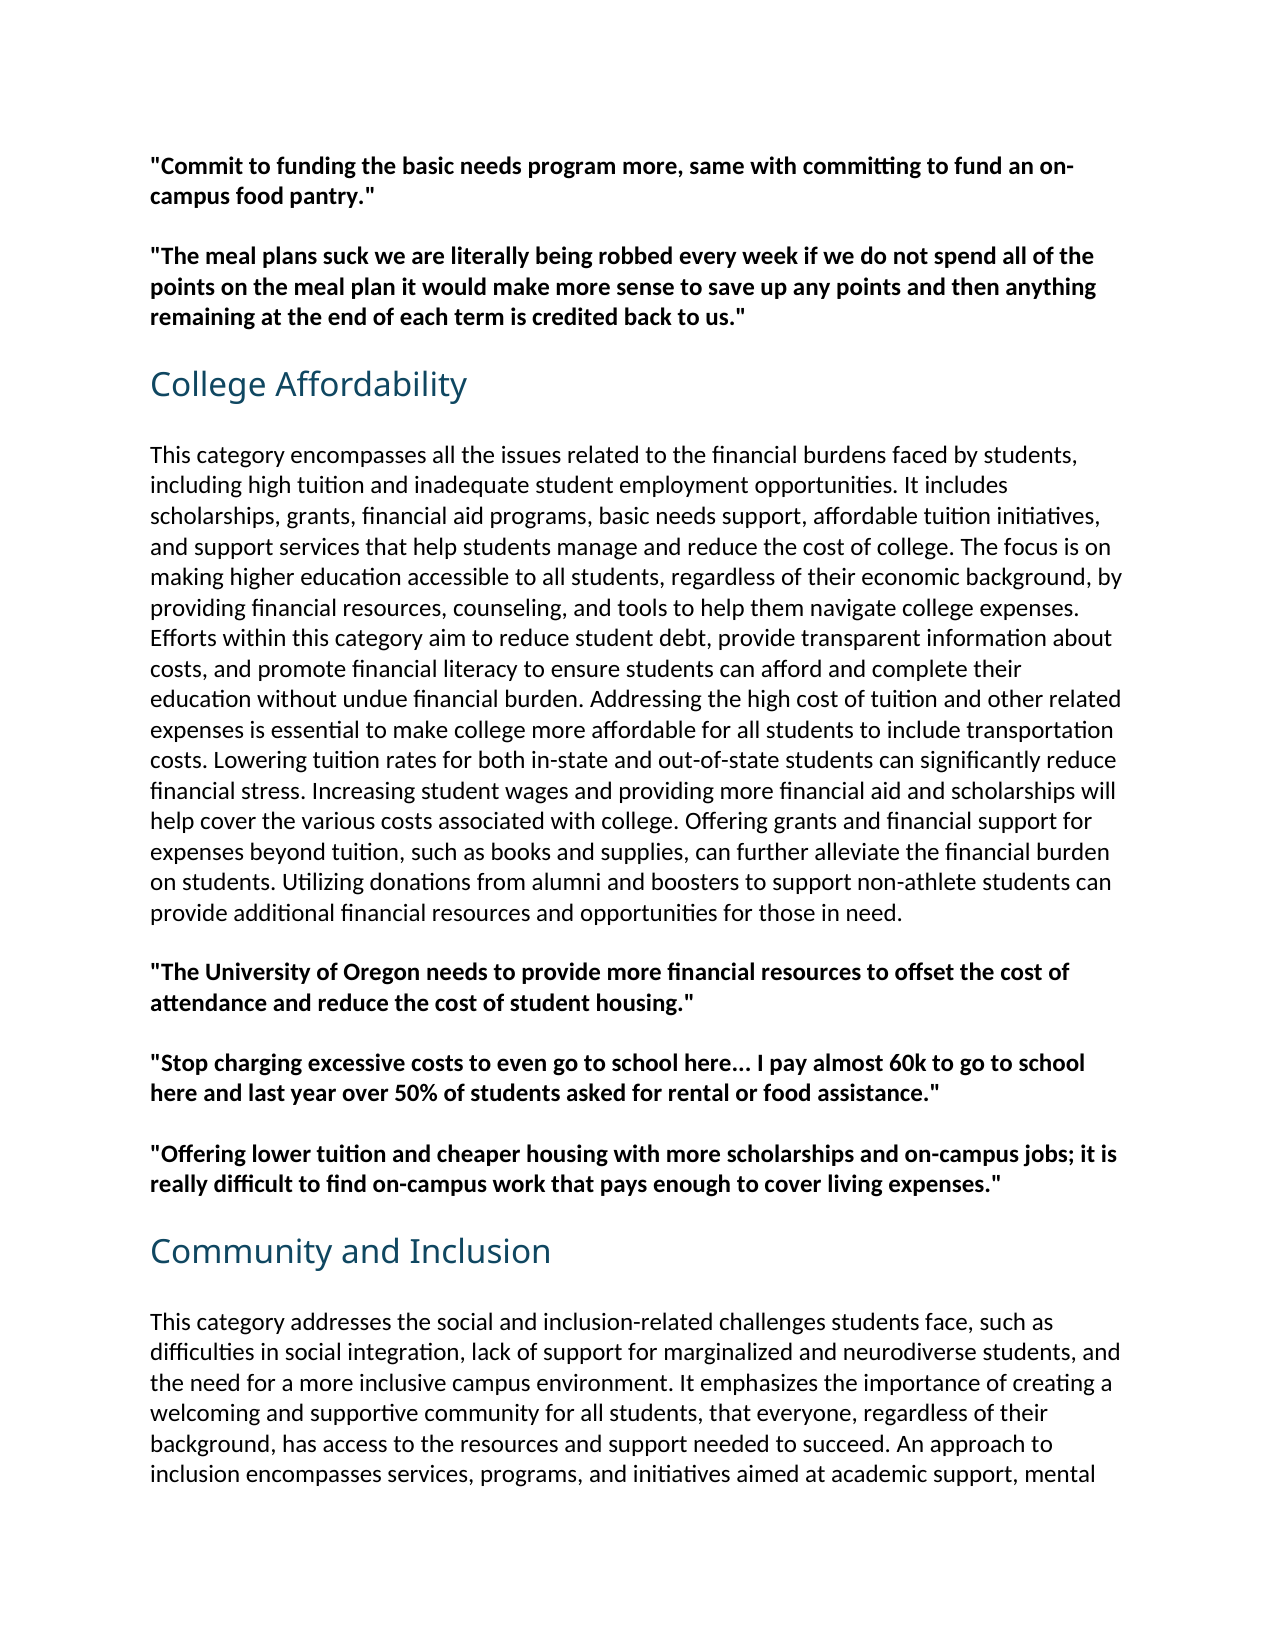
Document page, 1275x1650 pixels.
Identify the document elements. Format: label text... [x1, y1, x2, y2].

text "Offering lower tuition and cheaper housing with more scholarships and on-campus jobs; it is really difficult to find on-campus work that pays enough to cover living expenses."​ [150, 1138, 1125, 1199]
text This category encompasses all the issues related to the financial burdens faced by students, including high tuition and inadequate student employment opportunities. It includes scholarships, grants, financial aid programs, basic needs support, affordable tuition initiatives, and support services that help students manage and reduce the cost of college. The focus is on making higher education accessible to all students, regardless of their economic background, by providing financial resources, counseling, and tools to help them navigate college expenses. Efforts within this category aim to reduce student debt, provide transparent information about costs, and promote financial literacy to ensure students can afford and complete their education without undue financial burden. Addressing the high cost of tuition and other related expenses is essential to make college more affordable for all students to include transportation costs. Lowering tuition rates for both in-state and out-of-state students can significantly reduce financial stress. Increasing student wages and providing more financial aid and scholarships will help cover the various costs associated with college. Offering grants and financial support for expenses beyond tuition, such as books and supplies, can further alleviate the financial burden on students. Utilizing donations from alumni and boosters to support non-athlete students can provide additional financial resources and opportunities for those in need. [150, 439, 1125, 927]
text "Stop charging excessive costs to even go to school here... I pay almost 60k to go to school here and last year over 50% of students asked for rental or food assistance." [150, 1047, 1125, 1108]
subtitle Community and Inclusion [150, 1228, 1125, 1273]
text "The meal plans suck we are literally being robbed every week if we do not spend all of the points on the meal plan it would make more sense to save up any points and then anything remaining at the end of each term is credited back to us." [150, 240, 1125, 332]
text "Commit to funding the basic needs program more, same with committing to fund an on-campus food pantry." [150, 150, 1125, 211]
text "The University of Oregon needs to provide more financial resources to offset the cost of attendance and reduce the cost of student housing."​ [150, 957, 1125, 1018]
subtitle College Affordability [150, 361, 1125, 406]
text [150, 1306, 1125, 1489]
